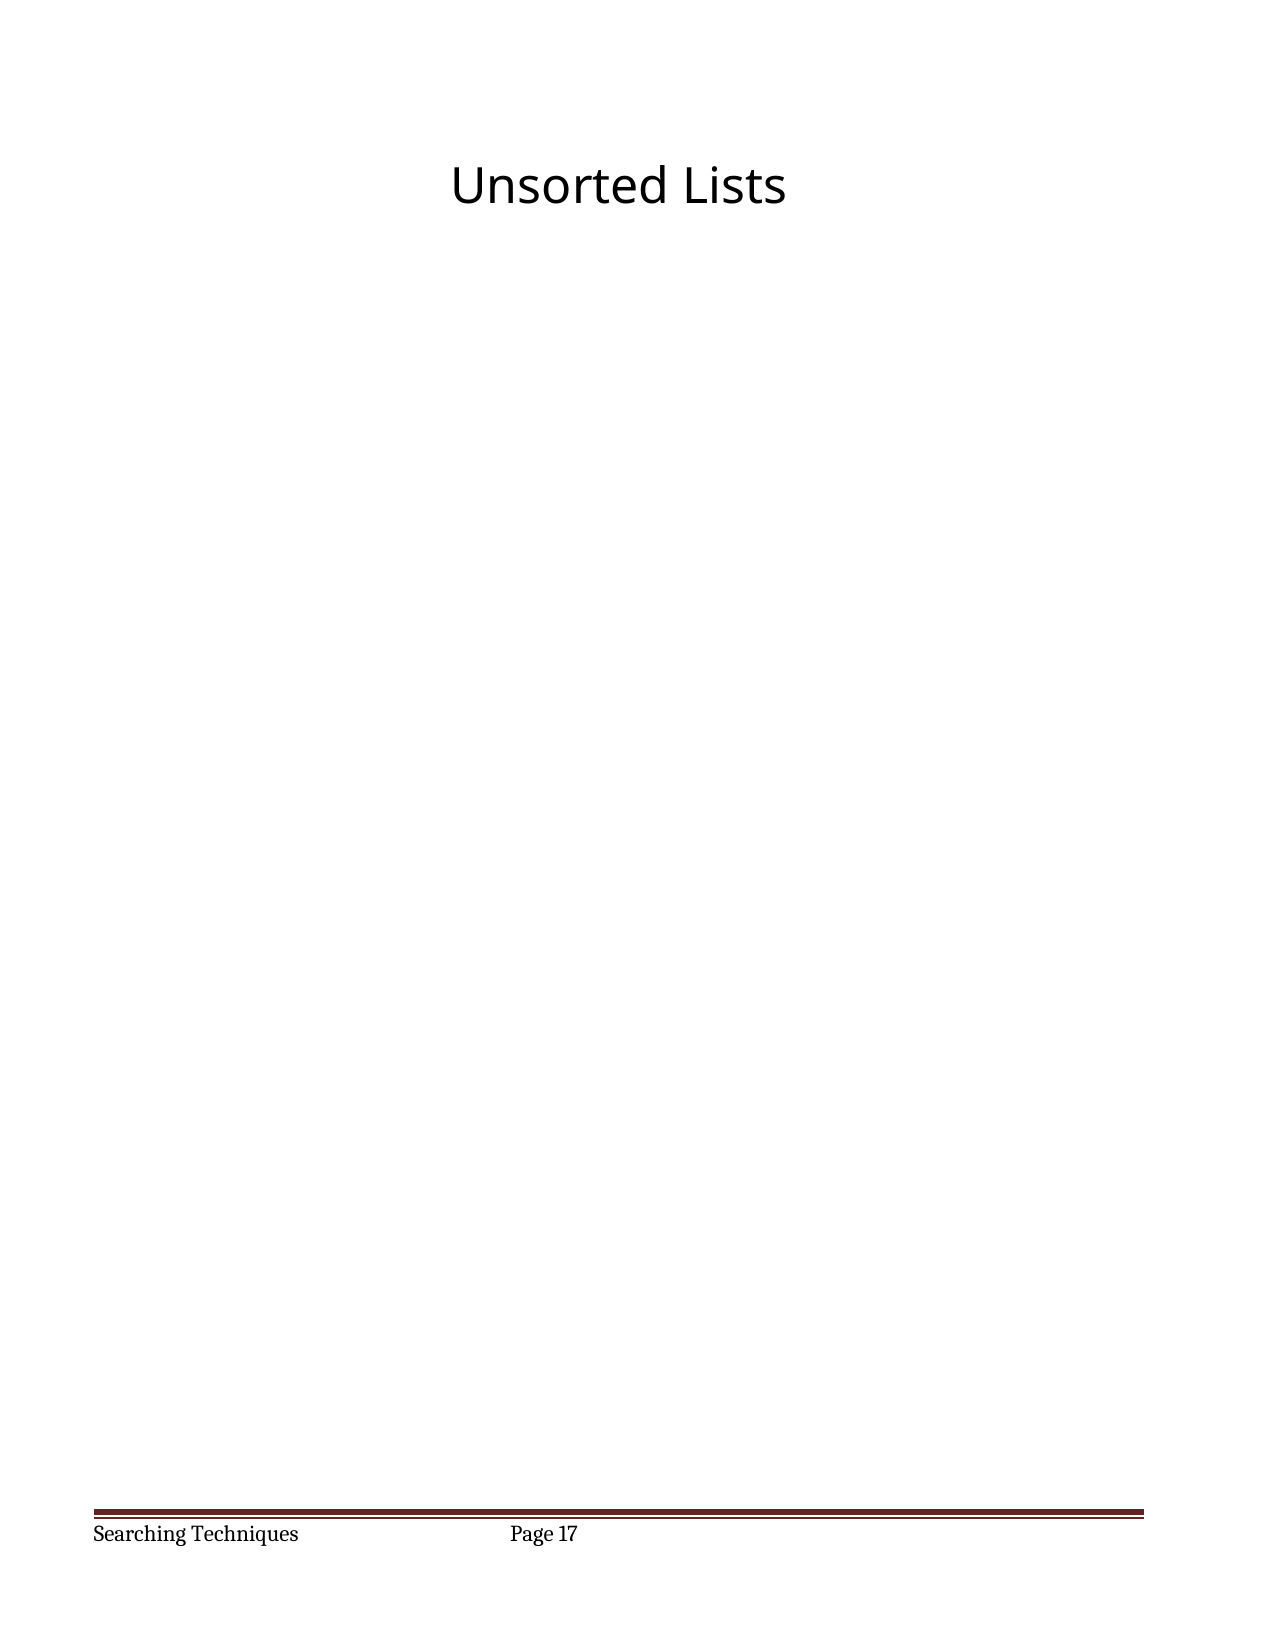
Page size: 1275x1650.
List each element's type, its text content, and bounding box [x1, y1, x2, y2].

text Unsorted Lists [94, 150, 1144, 218]
